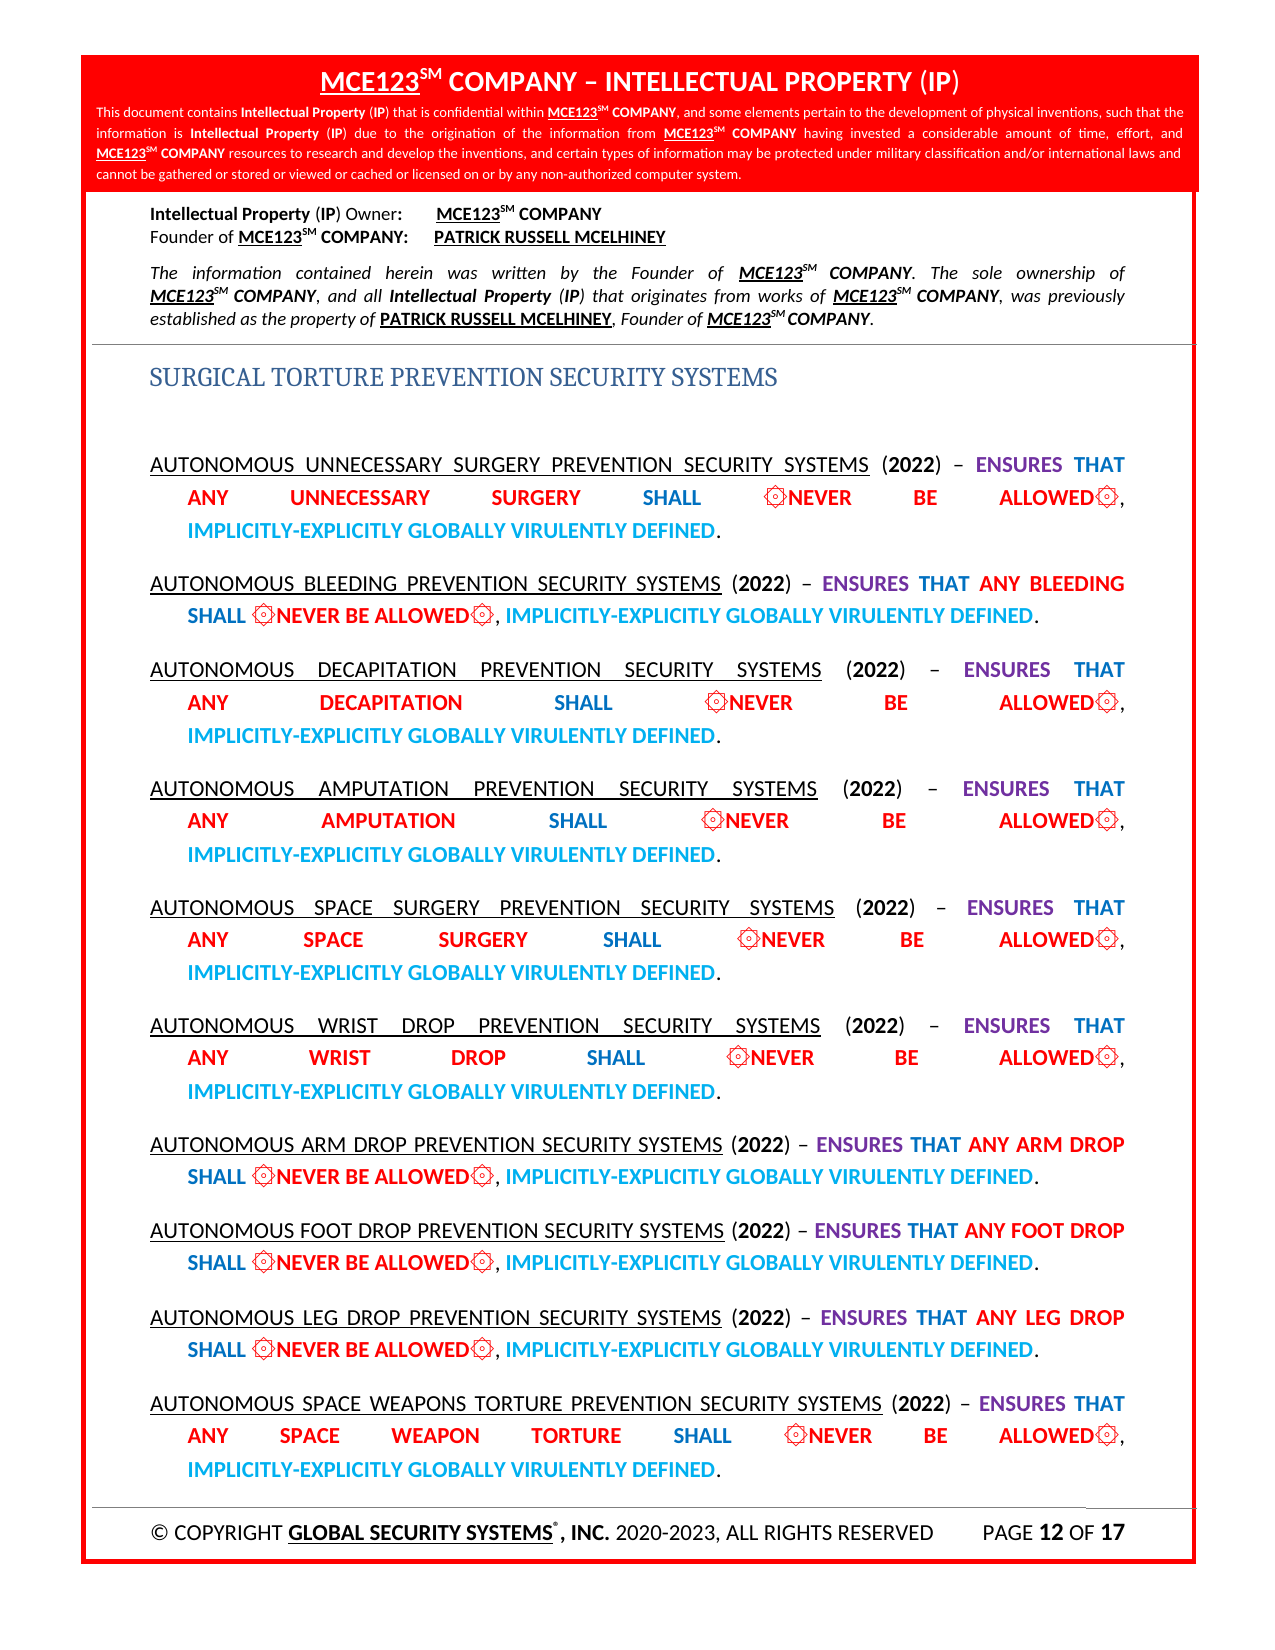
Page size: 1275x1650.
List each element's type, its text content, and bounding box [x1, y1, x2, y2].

text AUTONOMOUS AMPUTATION PREVENTION SECURITY SYSTEMS (2022) – ENSURES THAT ANY AMPUTATION SHALL ۞NEVER BE ALLOWED۞, IMPLICITLY-EXPLICITLY GLOBALLY VIRULENTLY DEFINED. [150, 774, 1125, 868]
text AUTONOMOUS SPACE SURGERY PREVENTION SECURITY SYSTEMS (2022) – ENSURES THAT ANY SPACE SURGERY SHALL ۞NEVER BE ALLOWED۞, IMPLICITLY-EXPLICITLY GLOBALLY VIRULENTLY DEFINED. [150, 893, 1125, 986]
text AUTONOMOUS LEG DROP PREVENTION SECURITY SYSTEMS (2022) – ENSURES THAT ANY LEG DROP SHALL ۞NEVER BE ALLOWED۞, IMPLICITLY-EXPLICITLY GLOBALLY VIRULENTLY DEFINED. [150, 1303, 1125, 1364]
text AUTONOMOUS SPACE WEAPONS TORTURE PREVENTION SECURITY SYSTEMS (2022) – ENSURES THAT ANY SPACE WEAPON TORTURE SHALL ۞NEVER BE ALLOWED۞, IMPLICITLY-EXPLICITLY GLOBALLY VIRULENTLY DEFINED. [150, 1389, 1125, 1483]
subtitle SURGICAL TORTURE PREVENTION SECURITY SYSTEMS [150, 362, 1125, 393]
text AUTONOMOUS FOOT DROP PREVENTION SECURITY SYSTEMS (2022) – ENSURES THAT ANY FOOT DROP SHALL ۞NEVER BE ALLOWED۞, IMPLICITLY-EXPLICITLY GLOBALLY VIRULENTLY DEFINED. [150, 1216, 1125, 1278]
text AUTONOMOUS WRIST DROP PREVENTION SECURITY SYSTEMS (2022) – ENSURES THAT ANY WRIST DROP SHALL ۞NEVER BE ALLOWED۞, IMPLICITLY-EXPLICITLY GLOBALLY VIRULENTLY DEFINED. [150, 1011, 1125, 1105]
text AUTONOMOUS BLEEDING PREVENTION SECURITY SYSTEMS (2022) – ENSURES THAT ANY BLEEDING SHALL ۞NEVER BE ALLOWED۞, IMPLICITLY-EXPLICITLY GLOBALLY VIRULENTLY DEFINED. [150, 569, 1125, 630]
text AUTONOMOUS ARM DROP PREVENTION SECURITY SYSTEMS (2022) – ENSURES THAT ANY ARM DROP SHALL ۞NEVER BE ALLOWED۞, IMPLICITLY-EXPLICITLY GLOBALLY VIRULENTLY DEFINED. [150, 1130, 1125, 1191]
text AUTONOMOUS DECAPITATION PREVENTION SECURITY SYSTEMS (2022) – ENSURES THAT ANY DECAPITATION SHALL ۞NEVER BE ALLOWED۞, IMPLICITLY-EXPLICITLY GLOBALLY VIRULENTLY DEFINED. [150, 656, 1125, 749]
text AUTONOMOUS UNNECESSARY SURGERY PREVENTION SECURITY SYSTEMS (2022) – ENSURES THAT ANY UNNECESSARY SURGERY SHALL ۞NEVER BE ALLOWED۞, IMPLICITLY-EXPLICITLY GLOBALLY VIRULENTLY DEFINED. [150, 451, 1125, 544]
